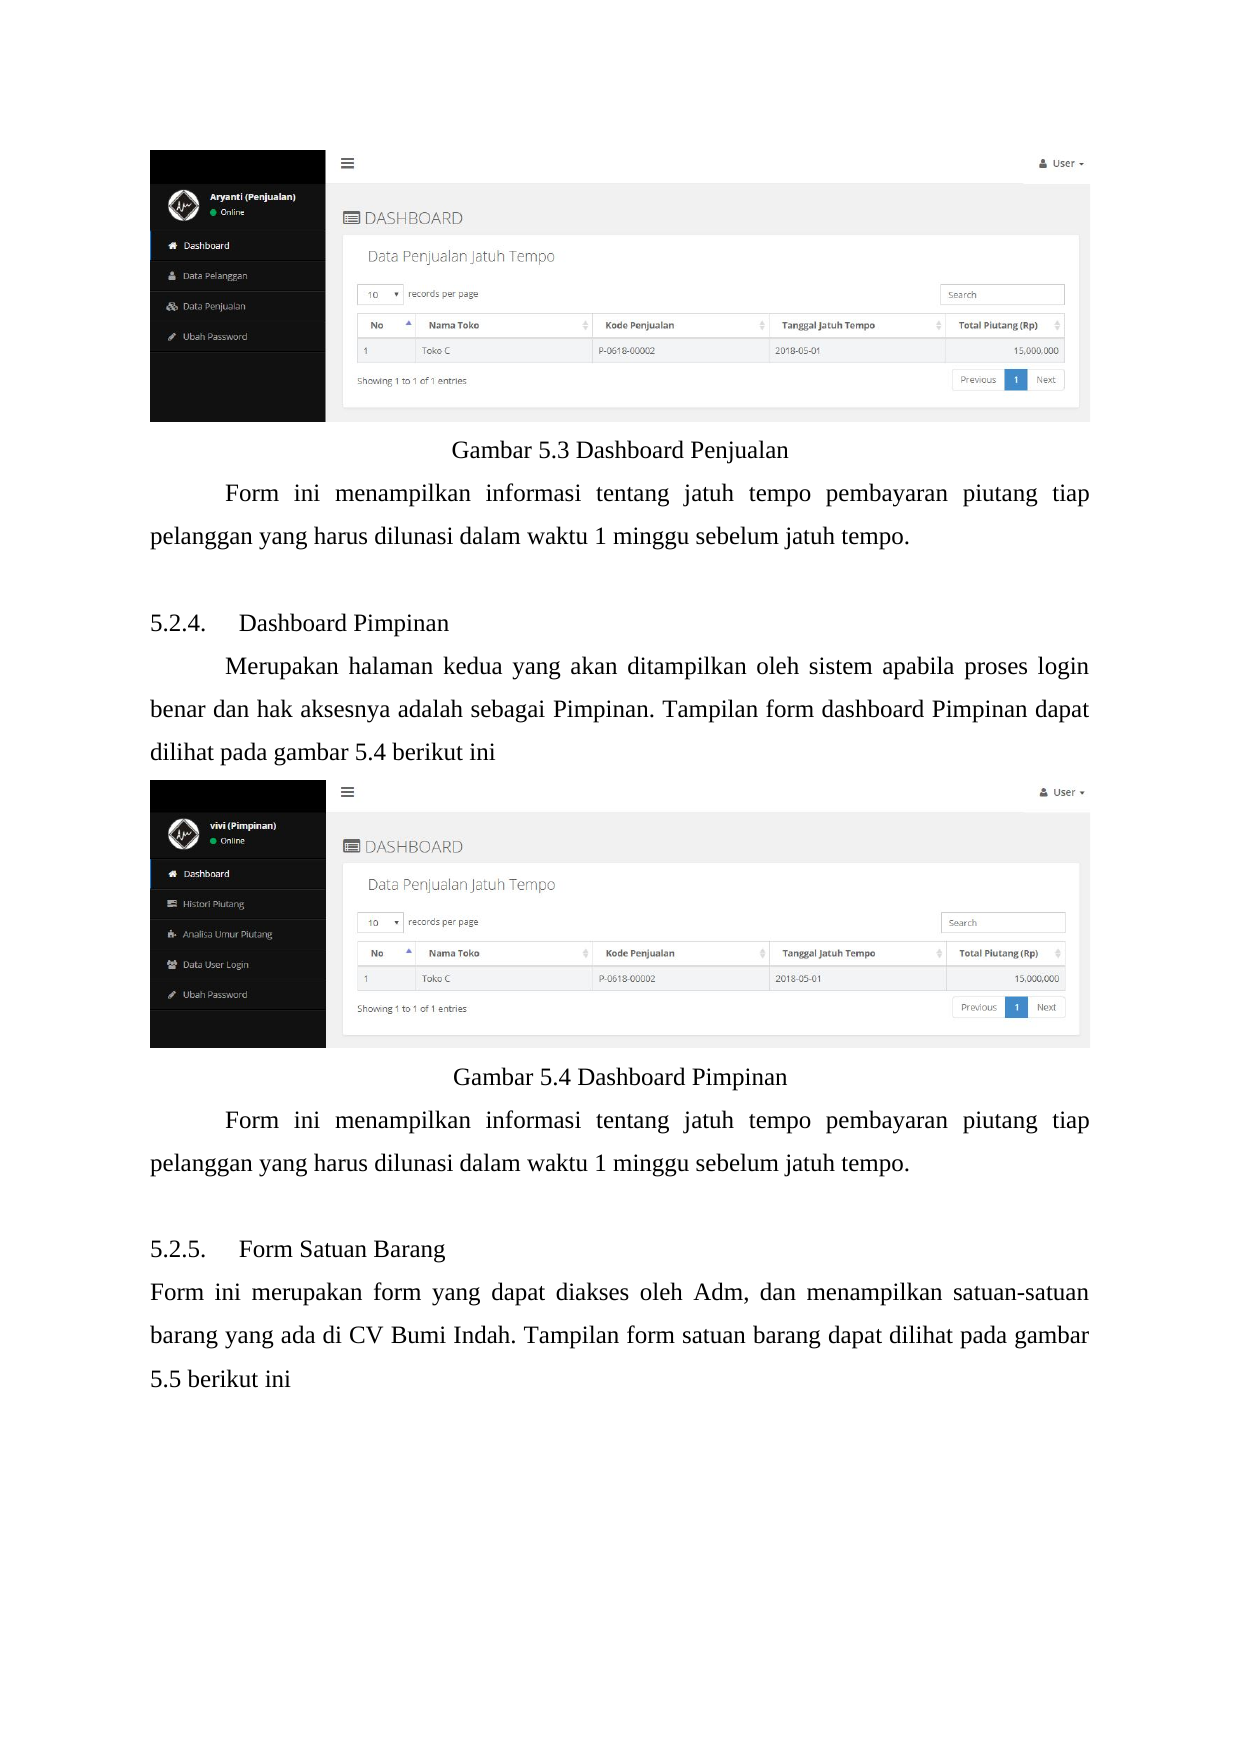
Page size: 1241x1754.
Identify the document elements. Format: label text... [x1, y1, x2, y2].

text Form ini menampilkan informasi tentang jatuh tempo pembayaran piutang tiap pelanggan yang harus dilunasi dalam waktu 1 minggu sebelum jatuh tempo. [150, 1105, 1090, 1177]
list Form Satuan Barang [150, 1234, 1090, 1263]
picture [150, 150, 1091, 422]
text Form ini merupakan form yang dapat diakses oleh Adm, dan menampilkan satuan-satuan barang yang ada di CV Bumi Indah. Tampilan form satuan barang dapat dilihat pada gambar 5.5 berikut ini [150, 1277, 1090, 1392]
list Dashboard Pimpinan [150, 608, 1090, 636]
text Gambar 5.4 Dashboard Pimpinan [150, 1062, 1090, 1091]
picture [150, 780, 1091, 1048]
text Gambar 5.3 Dashboard Penjualan [150, 435, 1090, 464]
text Merupakan halaman kedua yang akan ditampilkan oleh sistem apabila proses login benar dan hak aksesnya adalah sebagai Pimpinan. Tampilan form dashboard Pimpinan dapat dilihat pada gambar 5.4 berikut ini [150, 651, 1090, 766]
text Form ini menampilkan informasi tentang jatuh tempo pembayaran piutang tiap pelanggan yang harus dilunasi dalam waktu 1 minggu sebelum jatuh tempo. [150, 478, 1090, 550]
